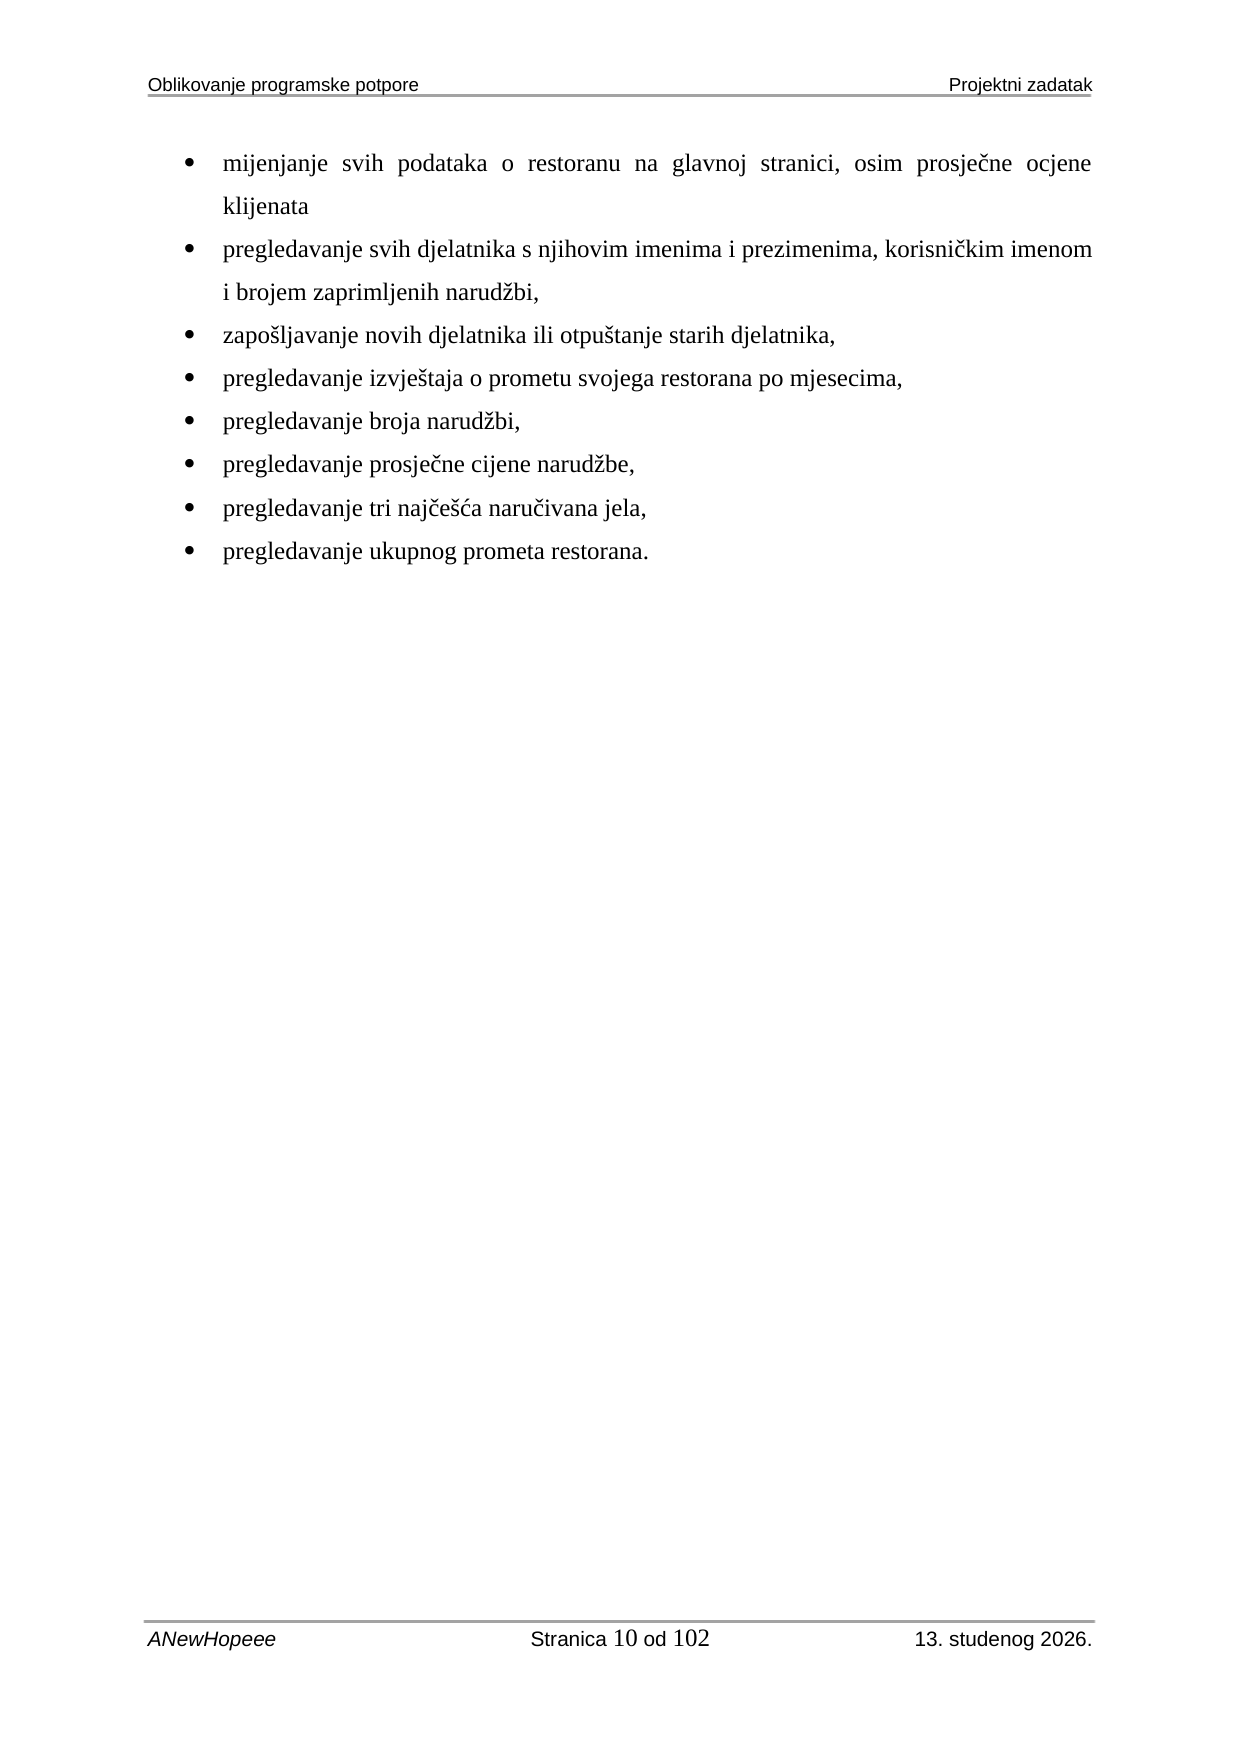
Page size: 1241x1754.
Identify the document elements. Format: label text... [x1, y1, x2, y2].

list pregledavanje prosječne cijene narudžbe, [185, 449, 1093, 478]
list pregledavanje izvještaja o prometu svojega restorana po mjesecima, [185, 363, 1093, 392]
list pregledavanje ukupnog prometa restorana. [185, 536, 1093, 564]
list mijenjanje svih podataka o restoranu na glavnoj stranici, osim prosječne ocjene klijenata [185, 148, 1093, 219]
list pregledavanje tri najčešća naručivana jela, [185, 493, 1093, 521]
list pregledavanje broja narudžbi, [185, 406, 1093, 435]
list pregledavanje svih djelatnika s njihovim imenima i prezimenima, korisničkim imenom i brojem zaprimljenih narudžbi, [185, 234, 1093, 306]
list zapošljavanje novih djelatnika ili otpuštanje starih djelatnika, [185, 320, 1093, 349]
